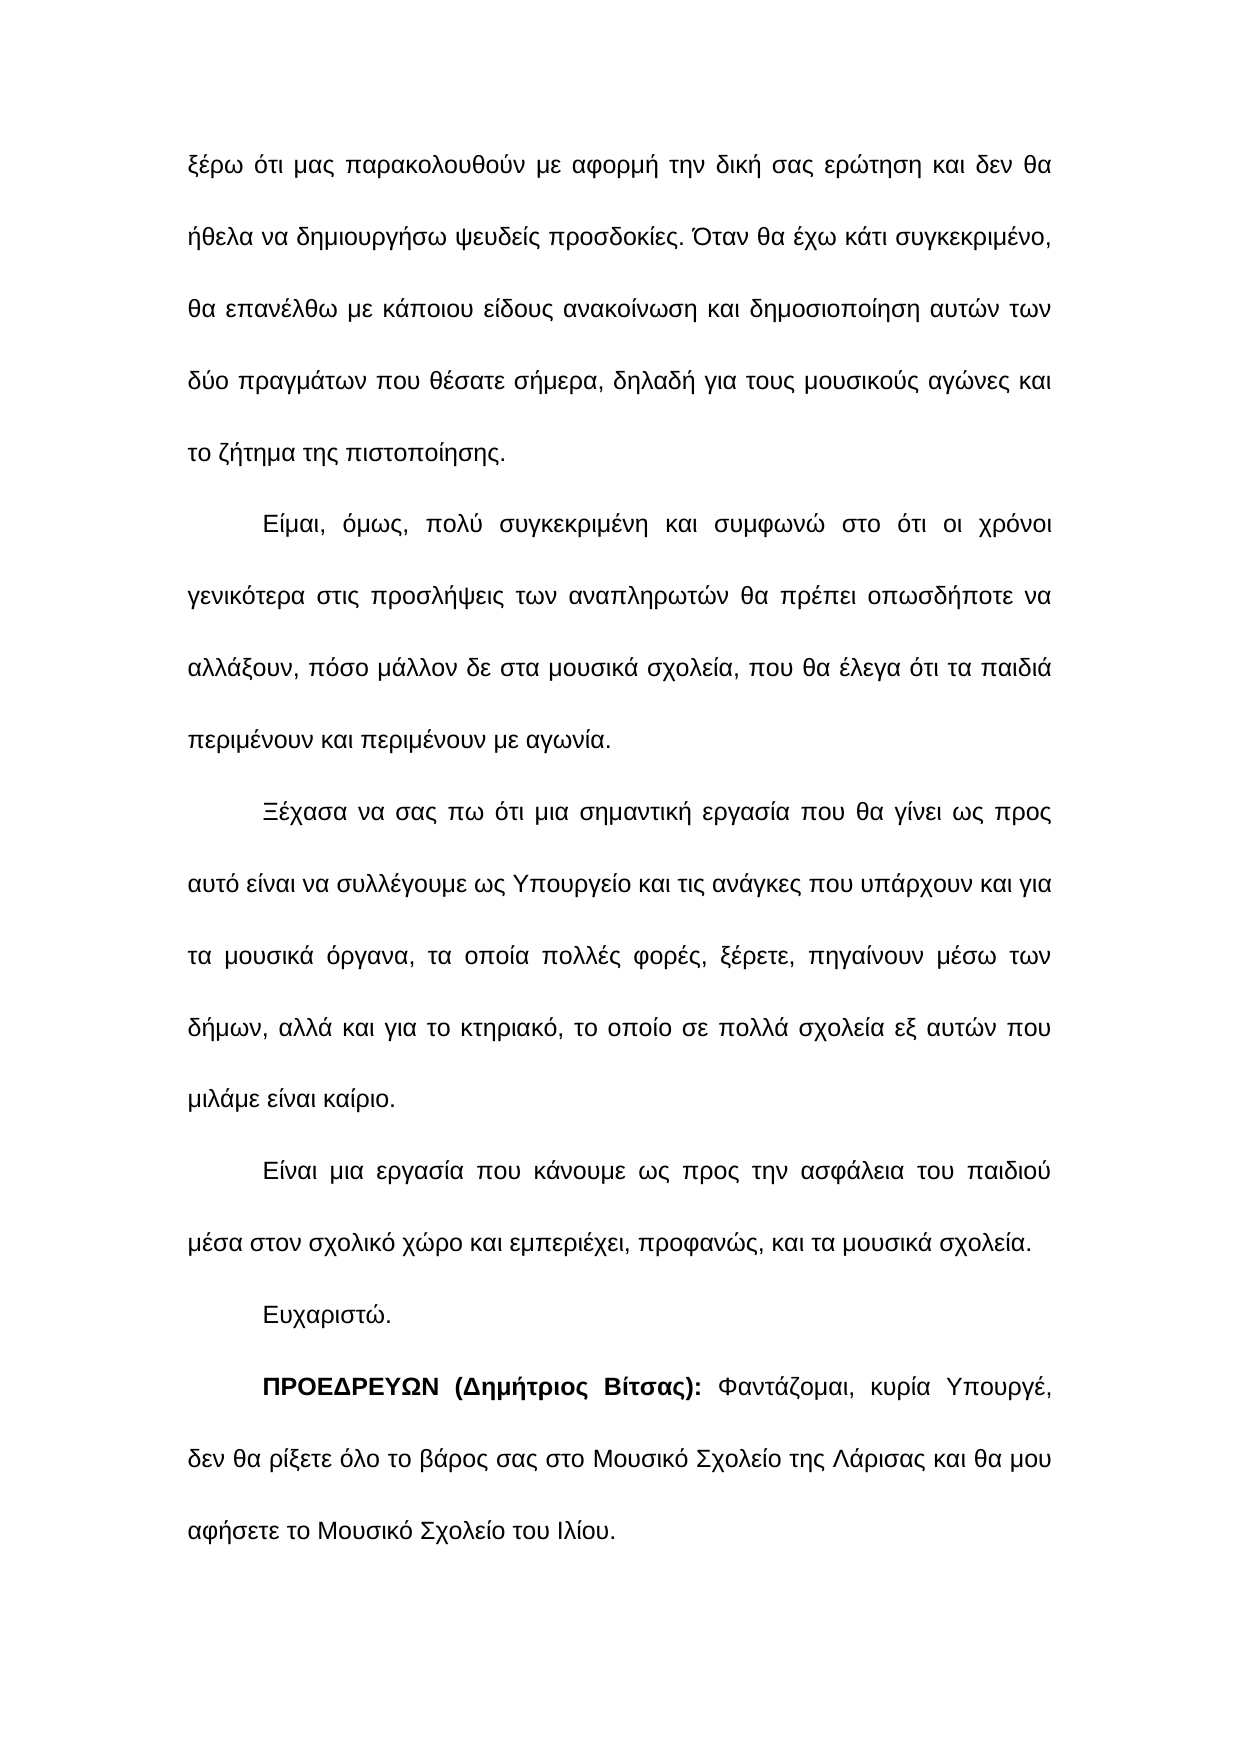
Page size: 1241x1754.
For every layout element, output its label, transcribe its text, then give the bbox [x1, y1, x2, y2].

text Είμαι, όμως, πολύ συγκεκριμένη και συμφωνώ στο ότι οι χρόνοι γενικότερα στις προσλήψεις των αναπληρωτών θα πρέπει οπωσδήποτε να αλλάξουν, πόσο μάλλον δε στα μουσικά σχολεία, που θα έλεγα ότι τα παιδιά περιμένουν και περιμένουν με αγωνία. [187, 509, 1053, 754]
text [187, 150, 1053, 466]
text Ευχαριστώ. [187, 1300, 1053, 1329]
text Είναι μια εργασία που κάνουμε ως προς την ασφάλεια του παιδιού μέσα στον σχολικό χώρο και εμπεριέχει, προφανώς, και τα μουσικά σχολεία. [187, 1156, 1053, 1257]
text Ξέχασα να σας πω ότι μια σημαντική εργασία που θα γίνει ως προς αυτό είναι να συλλέγουμε ως Υπουργείο και τις ανάγκες που υπάρχουν και για τα μουσικά όργανα, τα οποία πολλές φορές, ξέρετε, πηγαίνουν μέσω των δήμων, αλλά και για το κτηριακό, το οποίο σε πολλά σχολεία εξ αυτών που μιλάμε είναι καίριο. [187, 797, 1053, 1113]
text ΠΡΟΕΔΡΕΥΩΝ (Δημήτριος Βίτσας): Φαντάζομαι, κυρία Υπουργέ, δεν θα ρίξετε όλο το βάρος σας στο Μουσικό Σχολείο της Λάρισας και θα μου αφήσετε το Μουσικό Σχολείο του Ιλίου. [187, 1372, 1053, 1544]
